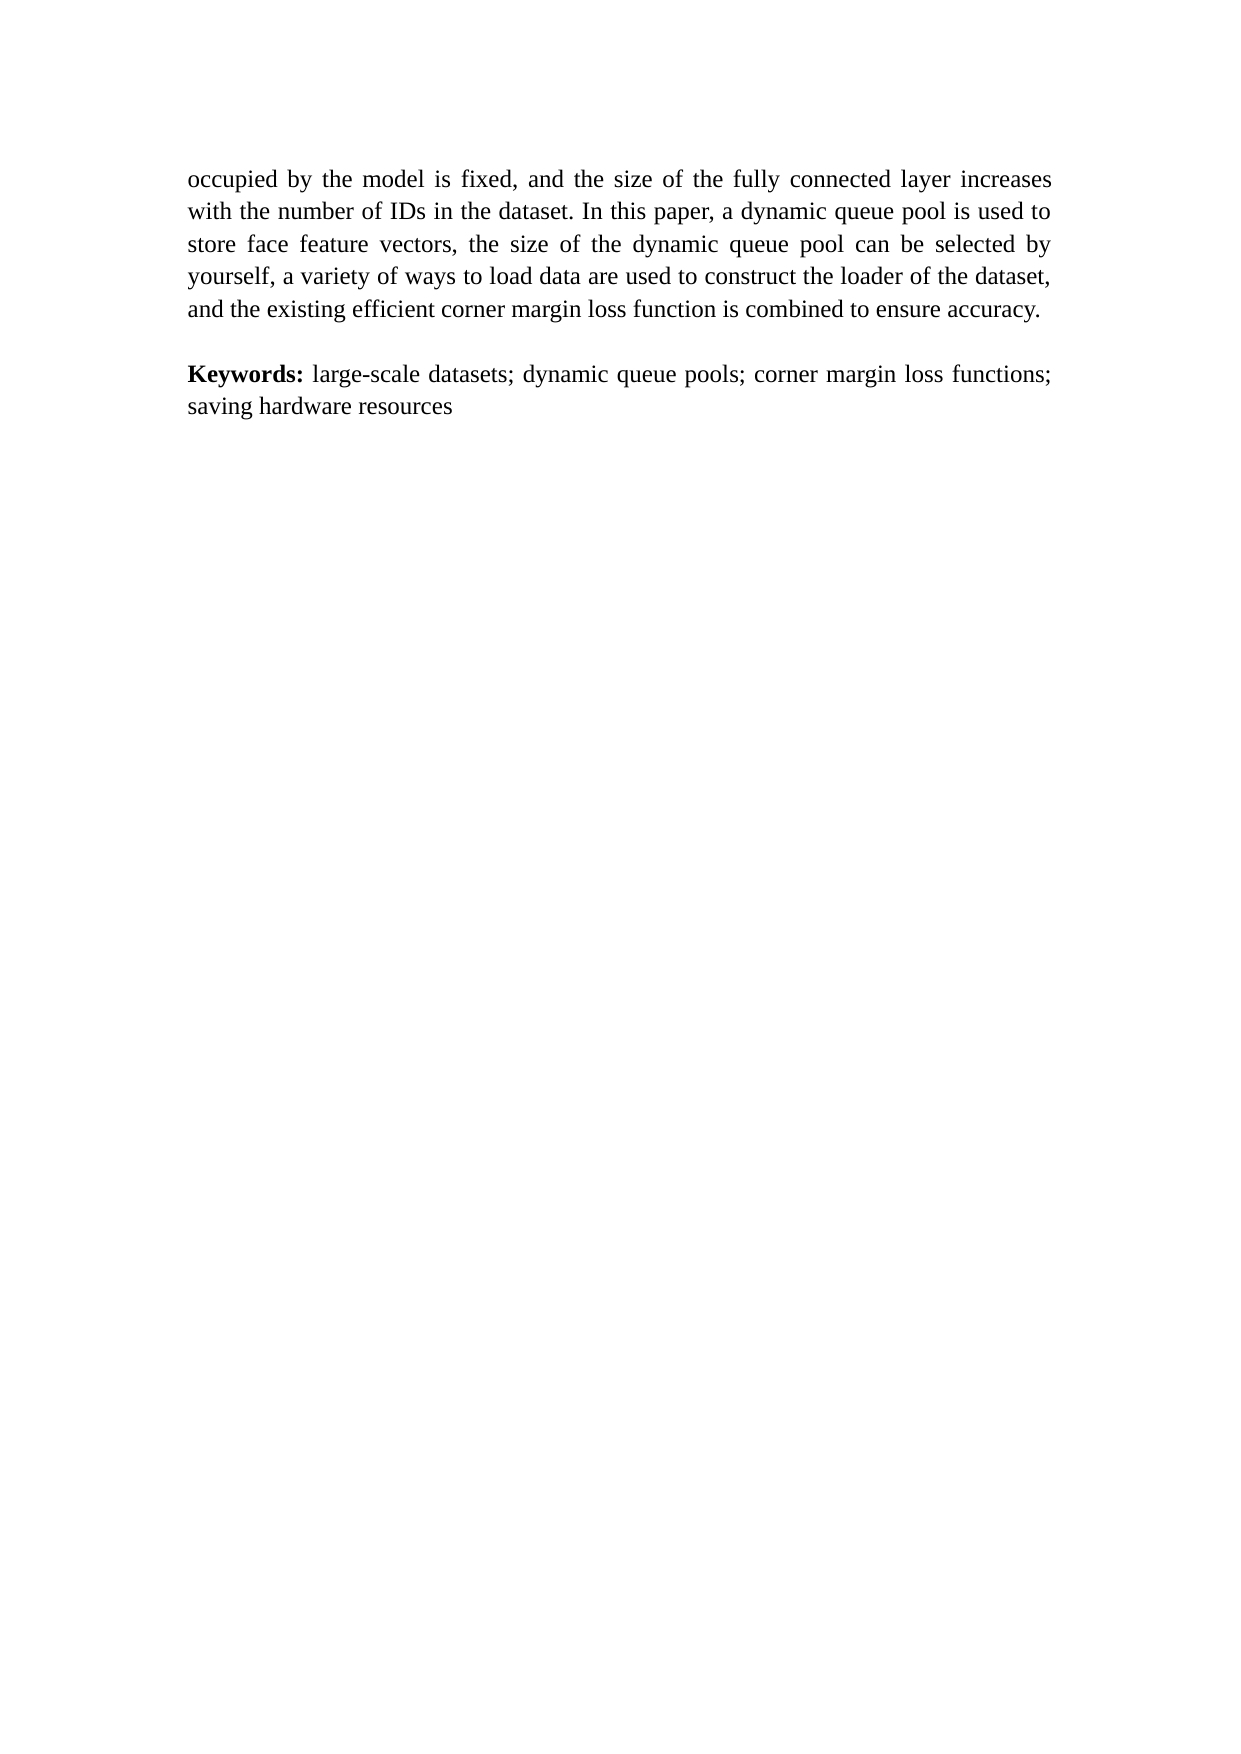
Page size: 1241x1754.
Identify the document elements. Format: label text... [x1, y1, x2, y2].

text Keywords: large-scale datasets; dynamic queue pools; corner margin loss functions; saving hardware resources [187, 357, 1053, 422]
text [187, 162, 1053, 324]
